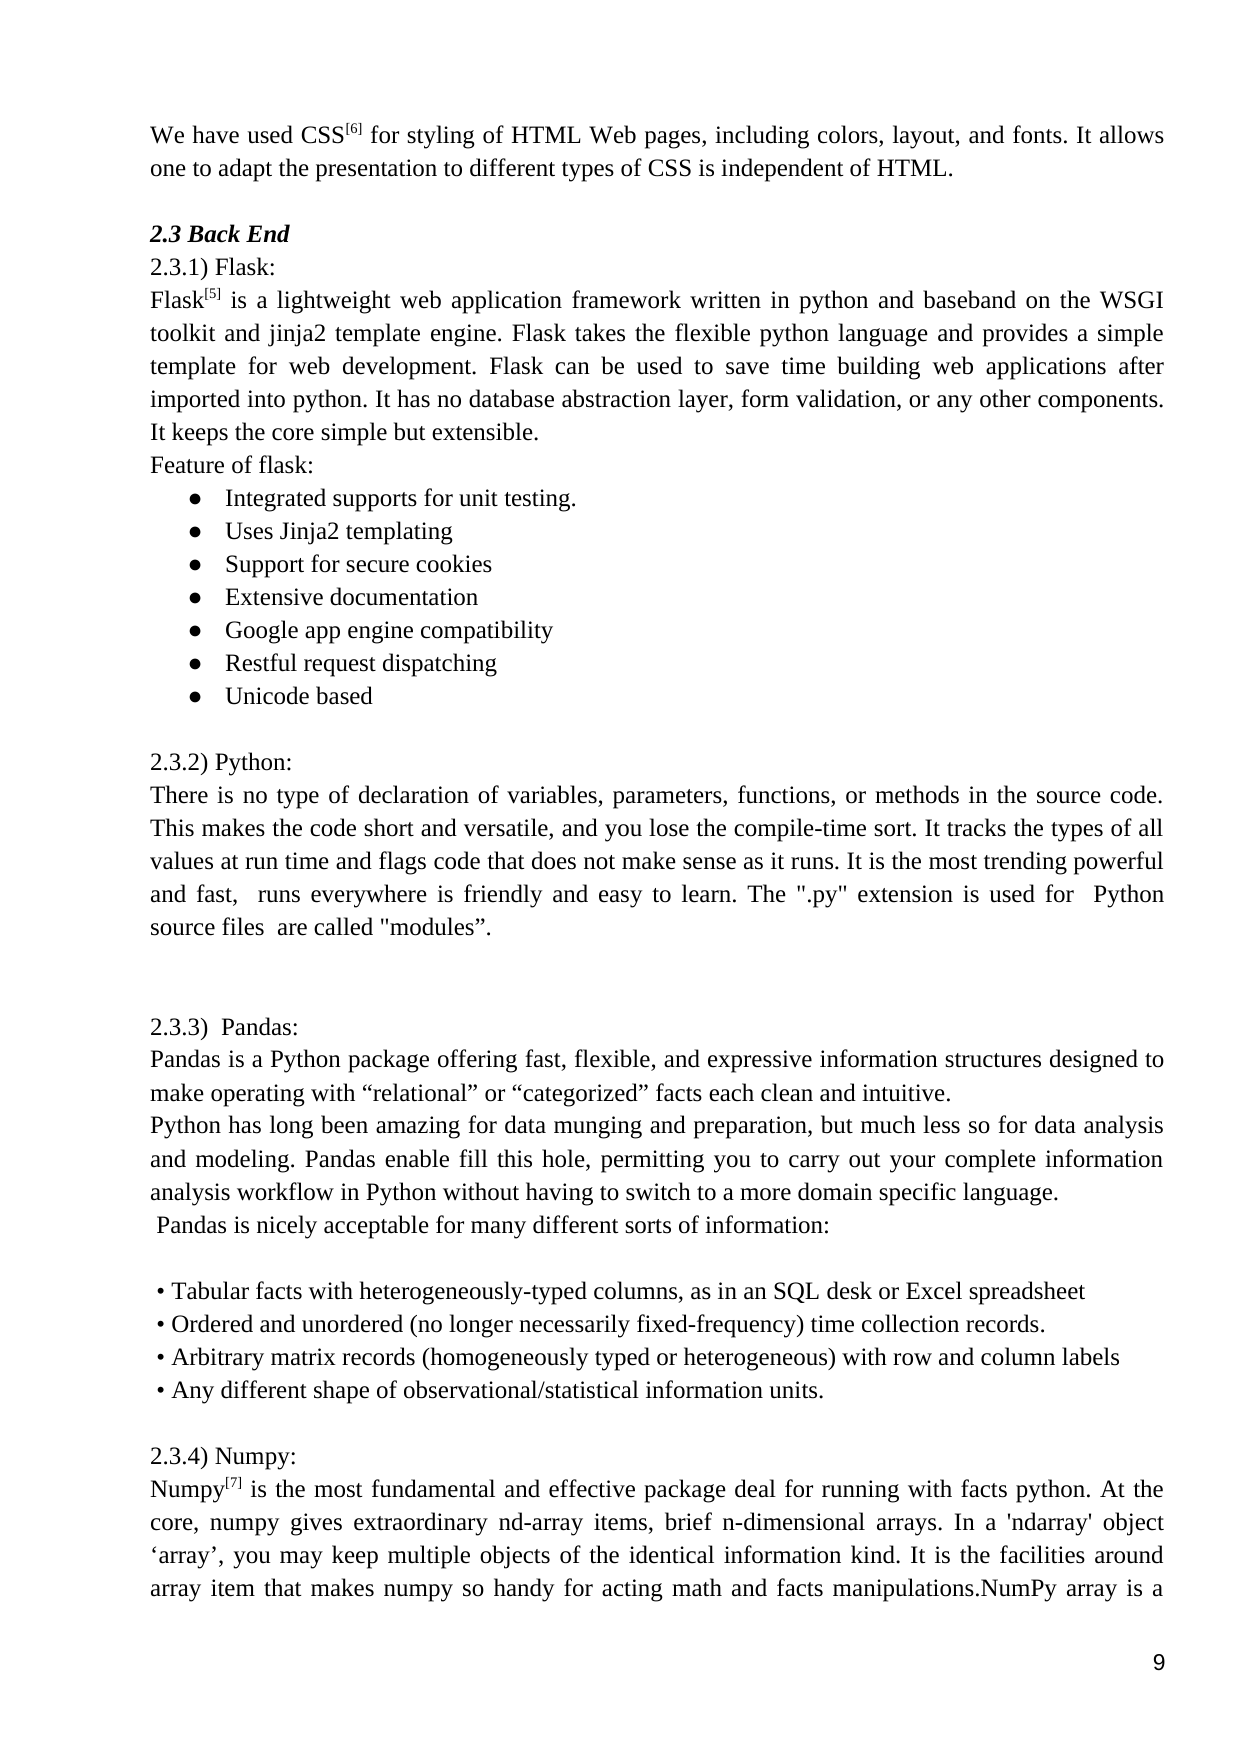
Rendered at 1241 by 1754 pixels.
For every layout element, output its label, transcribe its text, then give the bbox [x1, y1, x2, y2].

text • Arbitrary matrix records (homogeneously typed or heterogeneous) with row and column labels [150, 1342, 1165, 1371]
text • Tabular facts with heterogeneously-typed columns, as in an SQL desk or Excel spreadsheet [150, 1276, 1165, 1304]
text There is no type of declaration of variables, parameters, functions, or methods in the source code. This makes the code short and versatile, and you lose the compile-time sort. It tracks the types of all values at run time and flags code that does not make sense as it runs. It is the most trending powerful and fast, runs everywhere is friendly and easy to learn. The ".py" extension is used for Python source files are called "modules”. [150, 780, 1165, 941]
text Feature of flask: [150, 450, 1165, 479]
list Extensive documentation [187, 582, 1165, 611]
list Uses Jinja2 templating [187, 516, 1165, 545]
text Python has long been amazing for data munging and preparation, but much less so for data analysis and modeling. Pandas enable fill this hole, permitting you to carry out your complete information analysis workflow in Python without having to switch to a more domain specific language. [150, 1111, 1165, 1205]
list Restful request dispatching [187, 648, 1165, 677]
text We have used CSS[6] for styling of HTML Web pages, including colors, layout, and fonts. It allows one to adapt the presentation to different types of CSS is independent of HTML. [150, 120, 1165, 182]
text • Any different shape of observational/statistical information units. [150, 1375, 1165, 1403]
text 2.3.3) Pandas: [150, 1012, 1165, 1040]
text 2.3.2) Python: [150, 747, 1165, 776]
text Pandas is nicely acceptable for many different sorts of information: [150, 1210, 1165, 1238]
text Flask[5] is a lightweight web application framework written in python and baseband on the WSGI toolkit and jinja2 template engine. Flask takes the flexible python language and provides a simple template for web development. Flask can be used to save time building web applications after imported into python. It has no database abstraction layer, form validation, or any other components. It keeps the core simple but extensible. [150, 285, 1165, 446]
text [150, 1474, 1165, 1602]
text 2.3 Back End [150, 219, 1165, 248]
text 2.3.4) Numpy: [150, 1441, 1165, 1469]
list Integrated supports for unit testing. [187, 483, 1165, 512]
text 2.3.1) Flask: [150, 252, 1165, 281]
list Unicode based [187, 681, 1165, 710]
text Pandas is a Python package offering fast, flexible, and expressive information structures designed to make operating with “relational” or “categorized” facts each clean and intuitive. [150, 1044, 1165, 1106]
list Support for secure cookies [187, 549, 1165, 578]
text • Ordered and unordered (no longer necessarily fixed-frequency) time collection records. [150, 1309, 1165, 1337]
list Google app engine compatibility [187, 615, 1165, 644]
